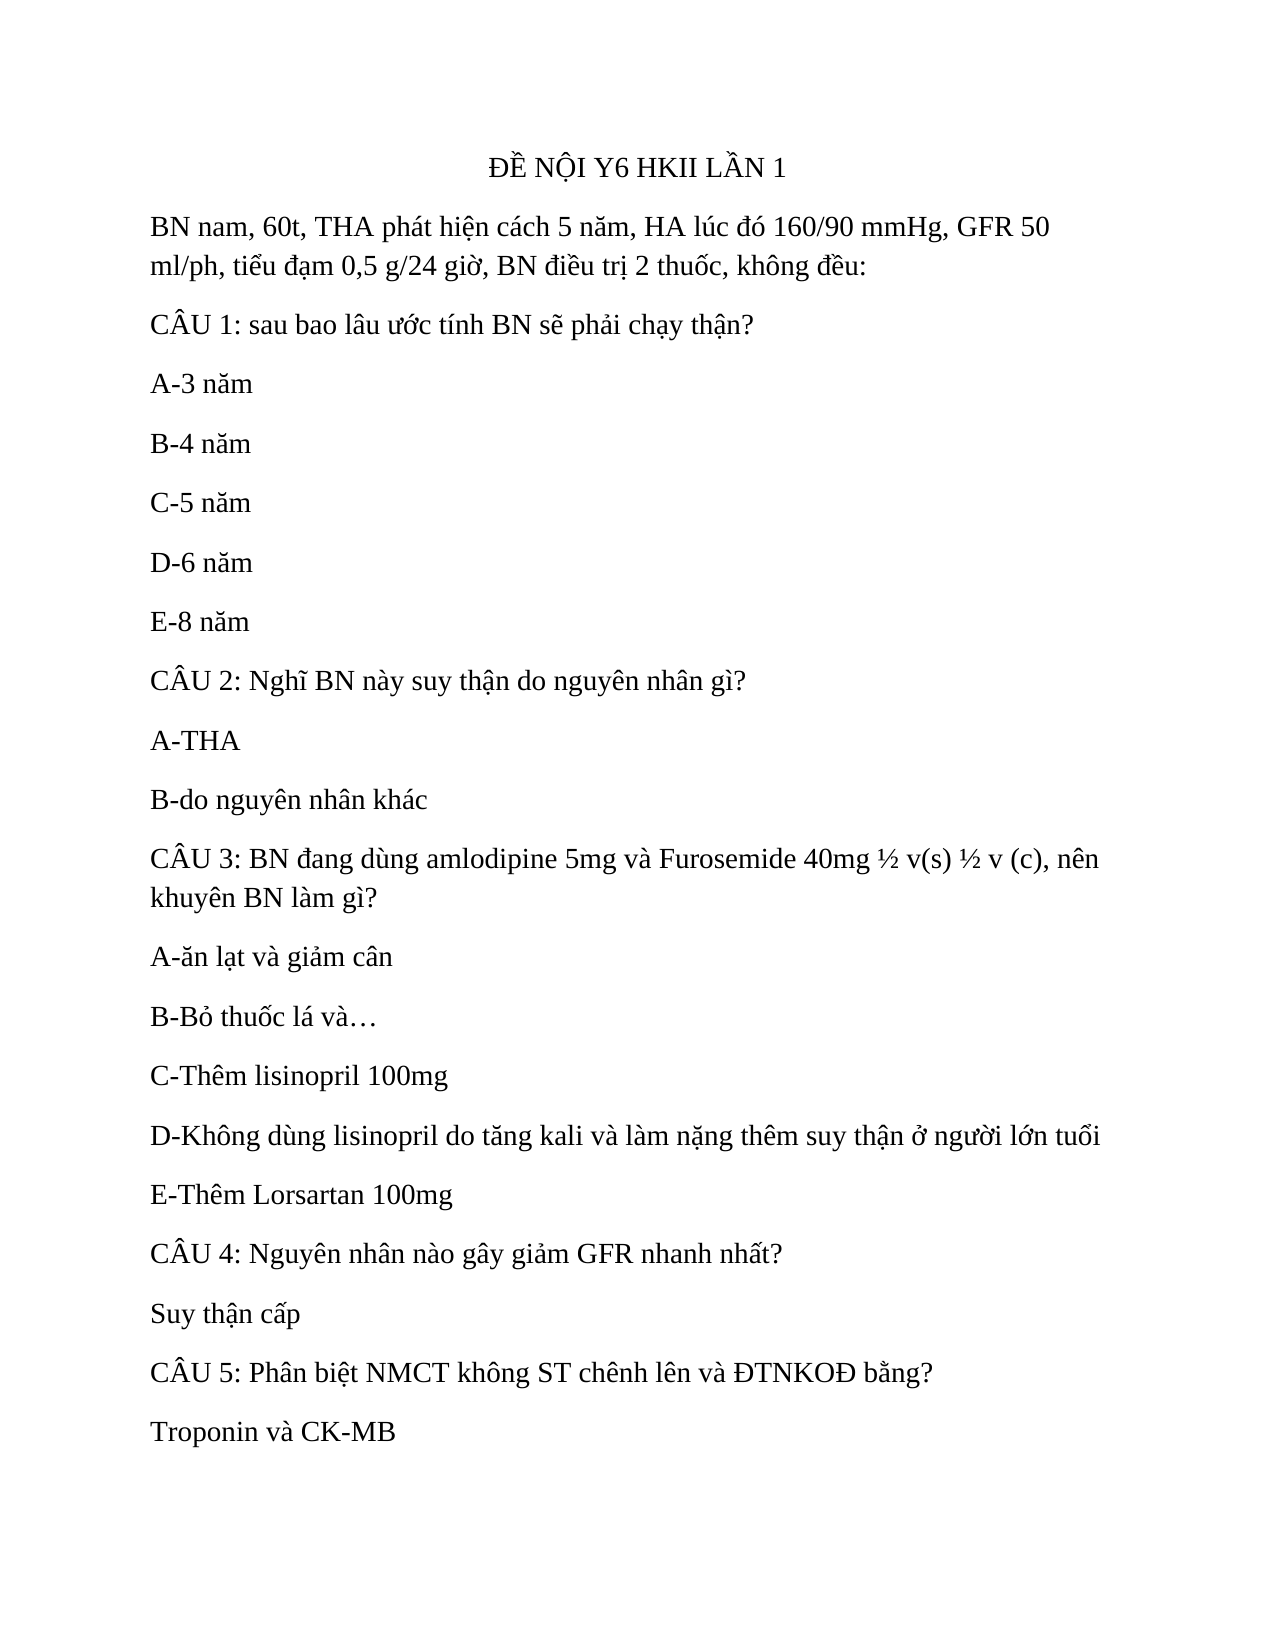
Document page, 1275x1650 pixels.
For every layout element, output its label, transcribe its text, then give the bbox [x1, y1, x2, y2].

text B-4 năm [150, 426, 1125, 459]
text A-ăn lạt và giảm cân [150, 939, 1125, 973]
text A-THA [150, 723, 1125, 756]
text Troponin và CK-MB [150, 1414, 1125, 1448]
text Suy thận cấp [150, 1296, 1125, 1329]
text BN nam, 60t, THA phát hiện cách 5 năm, HA lúc đó 160/90 mmHg, GFR 50 ml/ph, tiểu đạm 0,5 g/24 giờ, BN điều trị 2 thuốc, không đều: [150, 209, 1125, 281]
text E-Thêm Lorsartan 100mg [150, 1177, 1125, 1211]
text B-do nguyên nhân khác [150, 782, 1125, 816]
text C-Thêm lisinopril 100mg [150, 1058, 1125, 1092]
text B-Bỏ thuốc lá và… [150, 999, 1125, 1032]
text D-Không dùng lisinopril do tăng kali và làm nặng thêm suy thận ở người lớn tuổi [150, 1118, 1125, 1151]
text C-5 năm [150, 485, 1125, 519]
text E-8 năm [150, 604, 1125, 638]
text CÂU 2: Nghĩ BN này suy thận do nguyên nhân gì? [150, 663, 1125, 697]
text ĐỀ NỘI Y6 HKII LẦN 1 [150, 150, 1125, 183]
text CÂU 3: BN đang dùng amlodipine 5mg và Furosemide 40mg ½ v(s) ½ v (c), nên khuyên BN làm gì? [150, 842, 1125, 914]
text A-3 năm [150, 367, 1125, 400]
text CÂU 5: Phân biệt NMCT không ST chênh lên và ĐTNKOĐ bằng? [150, 1355, 1125, 1389]
text CÂU 4: Nguyên nhân nào gây giảm GFR nhanh nhất? [150, 1236, 1125, 1270]
text D-6 năm [150, 545, 1125, 578]
text CÂU 1: sau bao lâu ước tính BN sẽ phải chạy thận? [150, 307, 1125, 341]
